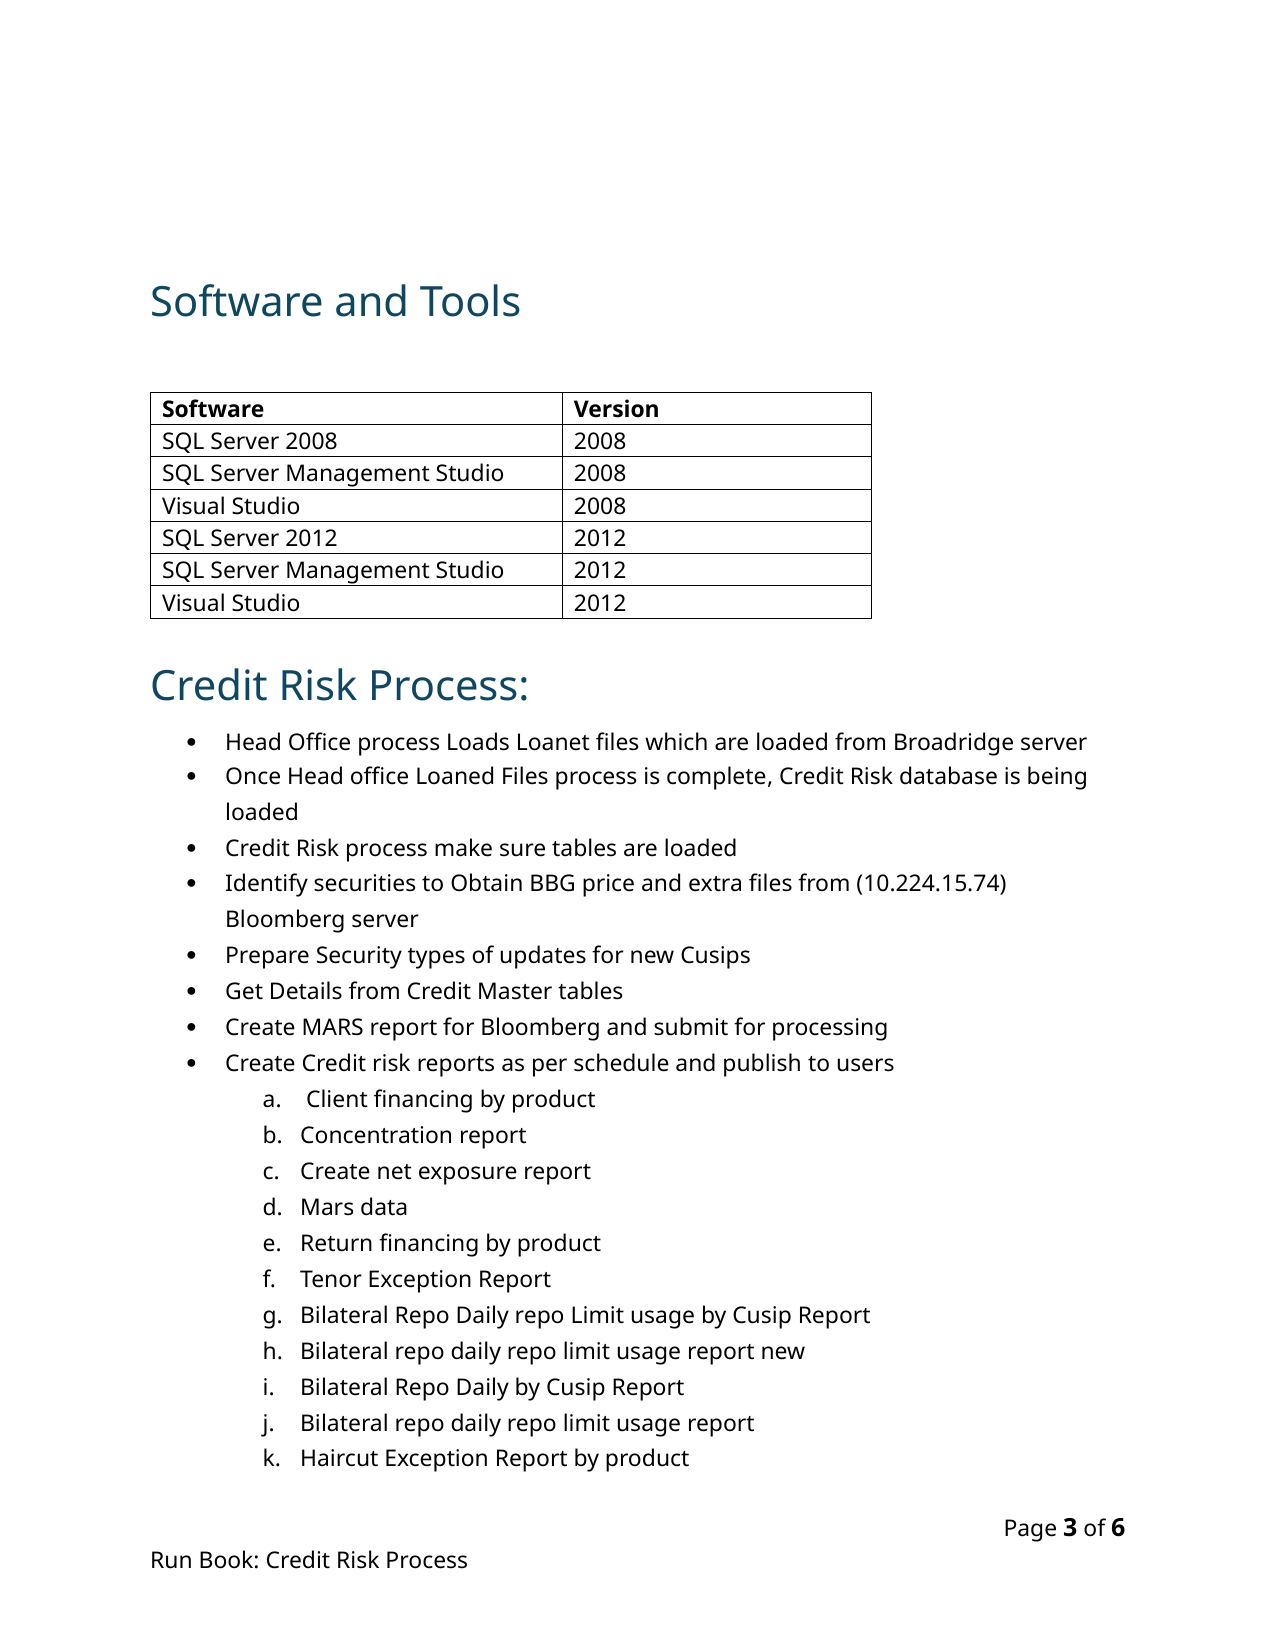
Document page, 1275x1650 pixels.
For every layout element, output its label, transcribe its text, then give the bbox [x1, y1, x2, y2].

list Create net exposure report [262, 1155, 1125, 1186]
list Haircut Exception Report by product [262, 1442, 1125, 1474]
subtitle Software and Tools [150, 272, 1125, 328]
list Credit Risk process make sure tables are loaded [187, 831, 1125, 863]
list Prepare Security types of updates for new Cusips [187, 939, 1125, 971]
list Head Office process Loads Loanet files which are loaded from Broadridge server [187, 726, 1125, 757]
table_cell 2008 [563, 490, 871, 521]
list Create MARS report for Bloomberg and submit for processing [187, 1011, 1125, 1042]
table_header Version [563, 393, 871, 424]
table_header Software [151, 393, 562, 424]
table_cell SQL Server 2008 [151, 425, 562, 456]
list Get Details from Credit Master tables [187, 975, 1125, 1006]
list Concentration report [262, 1119, 1125, 1150]
list Bilateral Repo Daily repo Limit usage by Cusip Report [262, 1299, 1125, 1330]
table_cell 2012 [563, 586, 871, 618]
list Tenor Exception Report [262, 1263, 1125, 1294]
table_cell Visual Studio [151, 586, 562, 618]
list Create Credit risk reports as per schedule and publish to users [187, 1047, 1125, 1078]
list Bilateral Repo Daily by Cusip Report [262, 1371, 1125, 1402]
list Bilateral repo daily repo limit usage report [262, 1406, 1125, 1438]
table_cell 2008 [563, 457, 871, 488]
table_cell SQL Server Management Studio [151, 554, 562, 585]
list Bilateral repo daily repo limit usage report new [262, 1334, 1125, 1366]
table_cell 2012 [563, 522, 871, 553]
table_cell 2012 [563, 554, 871, 585]
list Identify securities to Obtain BBG price and extra files from (10.224.15.74) Bloomberg server [187, 867, 1125, 934]
list Return financing by product [262, 1227, 1125, 1258]
table_cell Visual Studio [151, 490, 562, 521]
table_cell SQL Server 2012 [151, 522, 562, 553]
table_cell SQL Server Management Studio [151, 457, 562, 488]
list Once Head office Loaned Files process is complete, Credit Risk database is being loaded [187, 759, 1125, 827]
table_cell 2008 [563, 425, 871, 456]
list Client financing by product [262, 1083, 1125, 1114]
list Mars data [262, 1191, 1125, 1222]
subtitle Credit Risk Process: [150, 656, 1125, 713]
